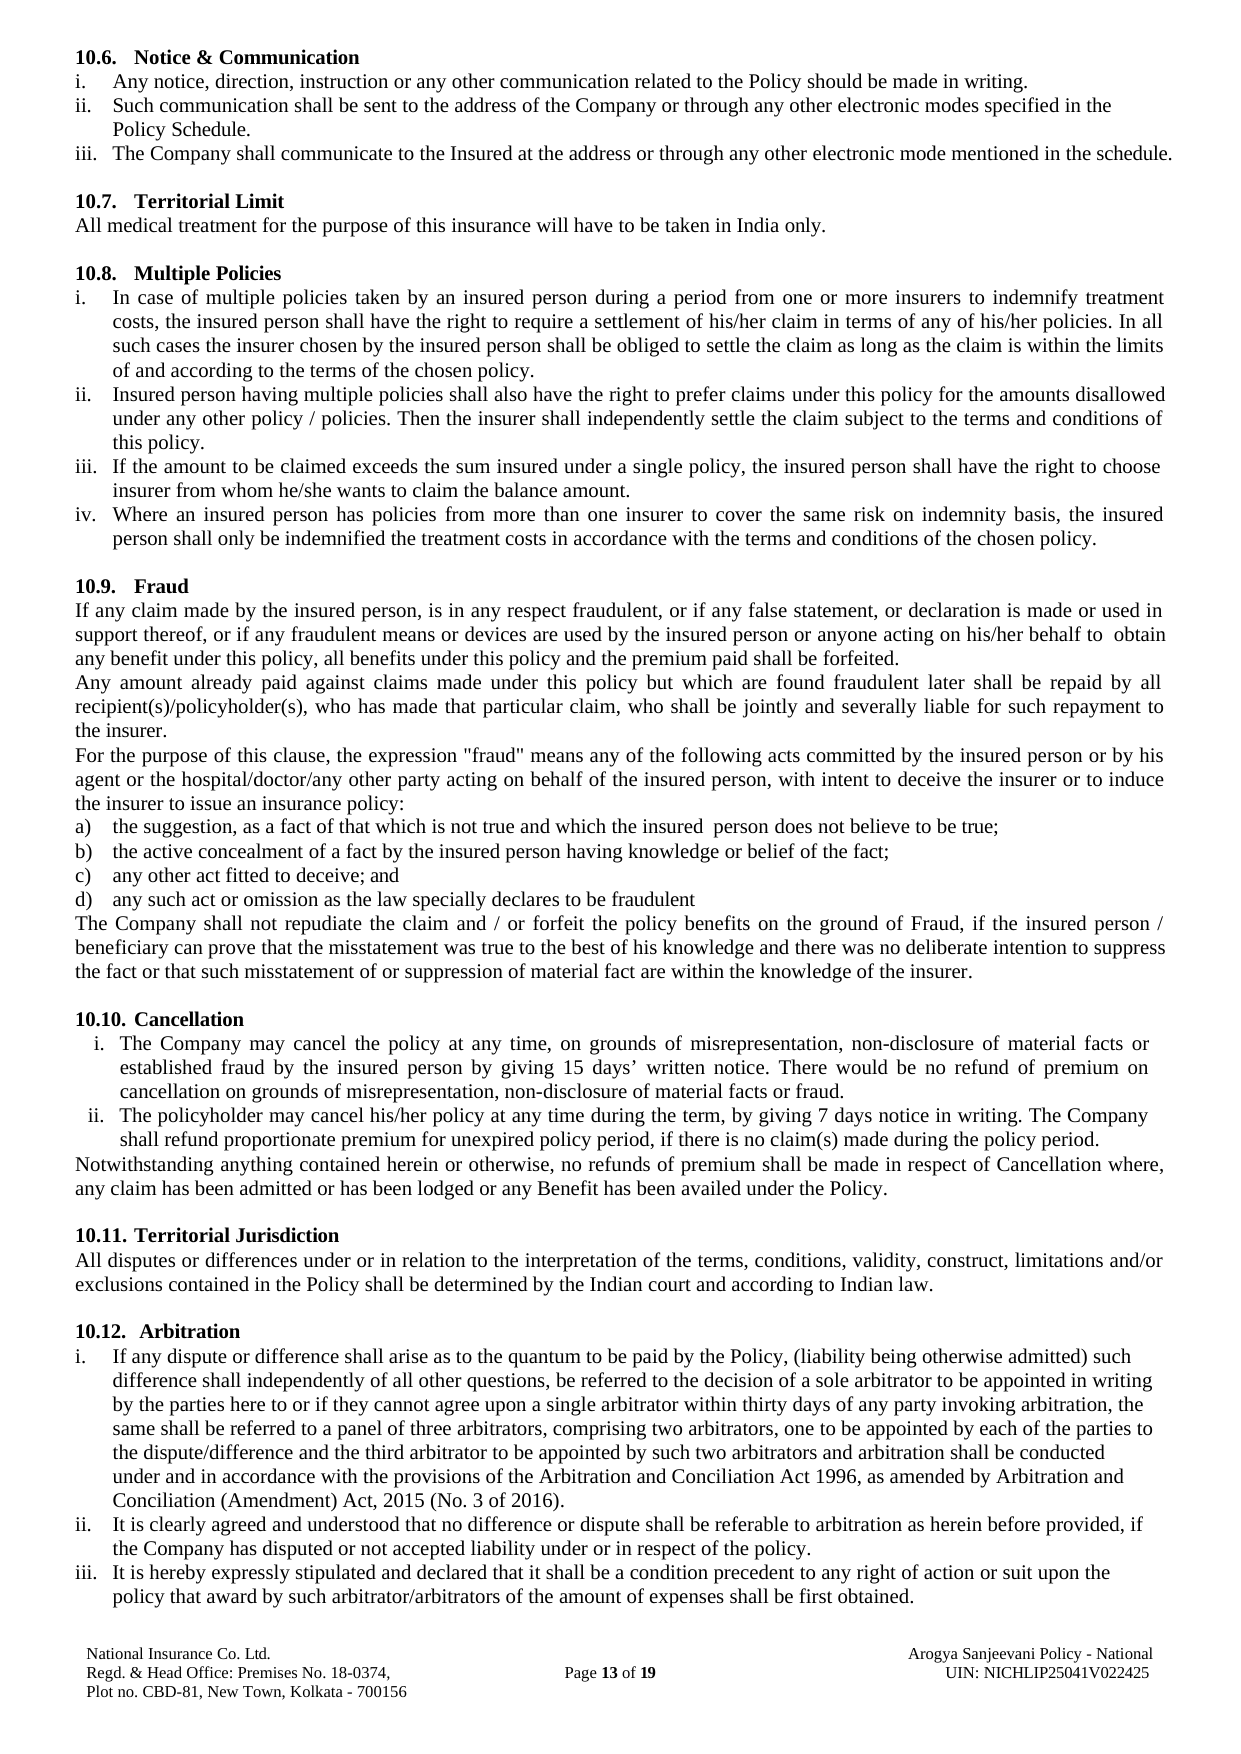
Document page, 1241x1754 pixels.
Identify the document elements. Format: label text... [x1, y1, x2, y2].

text If any claim made by the insured person, is in any respect fraudulent, or if any false statement, or declaration is made or used in support thereof, or if any fraudulent means or devices are used by the insured person or anyone acting on his/her behalf to obtain any benefit under this policy, all benefits under this policy and the premium paid shall be forfeited. [75, 598, 1166, 670]
list It is hereby expressly stipulated and declared that it shall be a condition precedent to any right of action or suit upon the policy that award by such arbitrator/arbitrators of the amount of expenses shall be first obtained. [75, 1560, 1165, 1608]
list The Company may cancel the policy at any time, on grounds of misrepresentation, non-disclosure of material facts or established fraud by the insured person by giving 15 days’ written notice. There would be no refund of premium on cancellation on grounds of misrepresentation, non-disclosure of material facts or fraud. [93, 1031, 1151, 1103]
text The Company shall not repudiate the claim and / or forfeit the policy benefits on the ground of Fraud, if the insured person / beneficiary can prove that the misstatement was true to the best of his knowledge and there was no deliberate intention to suppress the fact or that such misstatement of or suppression of material fact are within the knowledge of the insurer. [75, 911, 1166, 983]
list In case of multiple policies taken by an insured person during a period from one or more insurers to indemnify treatment costs, the insured person shall have the right to require a settlement of his/her claim in terms of any of his/her policies. In all such cases the insurer chosen by the insured person shall be obliged to settle the claim as long as the claim is within the limits of and according to the terms of the chosen policy. [75, 285, 1166, 382]
subtitle Fraud [75, 574, 1181, 598]
subtitle Notice & Communication [75, 45, 1181, 69]
list the active concealment of a fact by the insured person having knowledge or belief of the fact; [75, 839, 1181, 863]
text For the purpose of this clause, the expression "fraud" means any of the following acts committed by the insured person or by his agent or the hospital/doctor/any other party acting on behalf of the insured person, with intent to deceive the insurer or to induce the insurer to issue an insurance policy: [75, 742, 1166, 815]
list The policyholder may cancel his/her policy at any time during the term, by giving 7 days notice in writing. The Company shall refund proportionate premium for unexpired policy period, if there is no claim(s) made during the policy period. [88, 1103, 1150, 1151]
list The Company shall communicate to the Insured at the address or through any other electronic mode mentioned in the schedule. [75, 141, 1181, 165]
list Such communication shall be sent to the address of the Company or through any other electronic modes specified in the Policy Schedule. [75, 93, 1166, 141]
list any other act fitted to deceive; and [75, 863, 1181, 887]
list Any notice, direction, instruction or any other communication related to the Policy should be made in writing. [75, 69, 1181, 93]
subtitle Territorial Limit [75, 189, 1181, 213]
text All disputes or differences under or in relation to the interpretation of the terms, conditions, validity, construct, limitations and/or exclusions contained in the Policy shall be determined by the Indian court and according to Indian law. [75, 1247, 1165, 1296]
list the suggestion, as a fact of that which is not true and which the insured person does not believe to be true; [75, 815, 1181, 838]
subtitle Multiple Policies [75, 261, 1181, 285]
subtitle Territorial Jurisdiction [75, 1223, 1181, 1247]
list Insured person having multiple policies shall also have the right to prefer claims under this policy for the amounts disallowed under any other policy / policies. Then the insurer shall independently settle the claim subject to the terms and conditions of this policy. [75, 382, 1166, 454]
text Any amount already paid against claims made under this policy but which are found fraudulent later shall be repaid by all recipient(s)/policyholder(s), who has made that particular claim, who shall be jointly and severally liable for such repayment to the insurer. [75, 670, 1164, 742]
text All medical treatment for the purpose of this insurance will have to be taken in India only. [75, 213, 1181, 237]
text Notwithstanding anything contained herein or otherwise, no refunds of premium shall be made in respect of Cancellation where, any claim has been admitted or has been lodged or any Benefit has been availed under the Policy. [75, 1151, 1165, 1199]
subtitle Arbitration [75, 1320, 1181, 1344]
list any such act or omission as the law specially declares to be fraudulent [75, 887, 1181, 911]
subtitle Cancellation [75, 1007, 1181, 1031]
list If the amount to be claimed exceeds the sum insured under a single policy, the insured person shall have the right to choose insurer from whom he/she wants to claim the balance amount. [75, 454, 1164, 502]
list Where an insured person has policies from more than one insurer to cover the same risk on indemnity basis, the insured person shall only be indemnified the treatment costs in accordance with the terms and conditions of the chosen policy. [75, 502, 1164, 550]
list It is clearly agreed and understood that no difference or dispute shall be referable to arbitration as herein before provided, if the Company has disputed or not accepted liability under or in respect of the policy. [75, 1512, 1165, 1560]
list If any dispute or difference shall arise as to the quantum to be paid by the Policy, (liability being otherwise admitted) such difference shall independently of all other questions, be referred to the decision of a sole arbitrator to be appointed in writing by the parties here to or if they cannot agree upon a single arbitrator within thirty days of any party invoking arbitration, the same shall be referred to a panel of three arbitrators, comprising two arbitrators, one to be appointed by each of the parties to the dispute/difference and the third arbitrator to be appointed by such two arbitrators and arbitration shall be conducted under and in accordance with the provisions of the Arbitration and Conciliation Act 1996, as amended by Arbitration and Conciliation (Amendment) Act, 2015 (No. 3 of 2016). [75, 1344, 1157, 1512]
